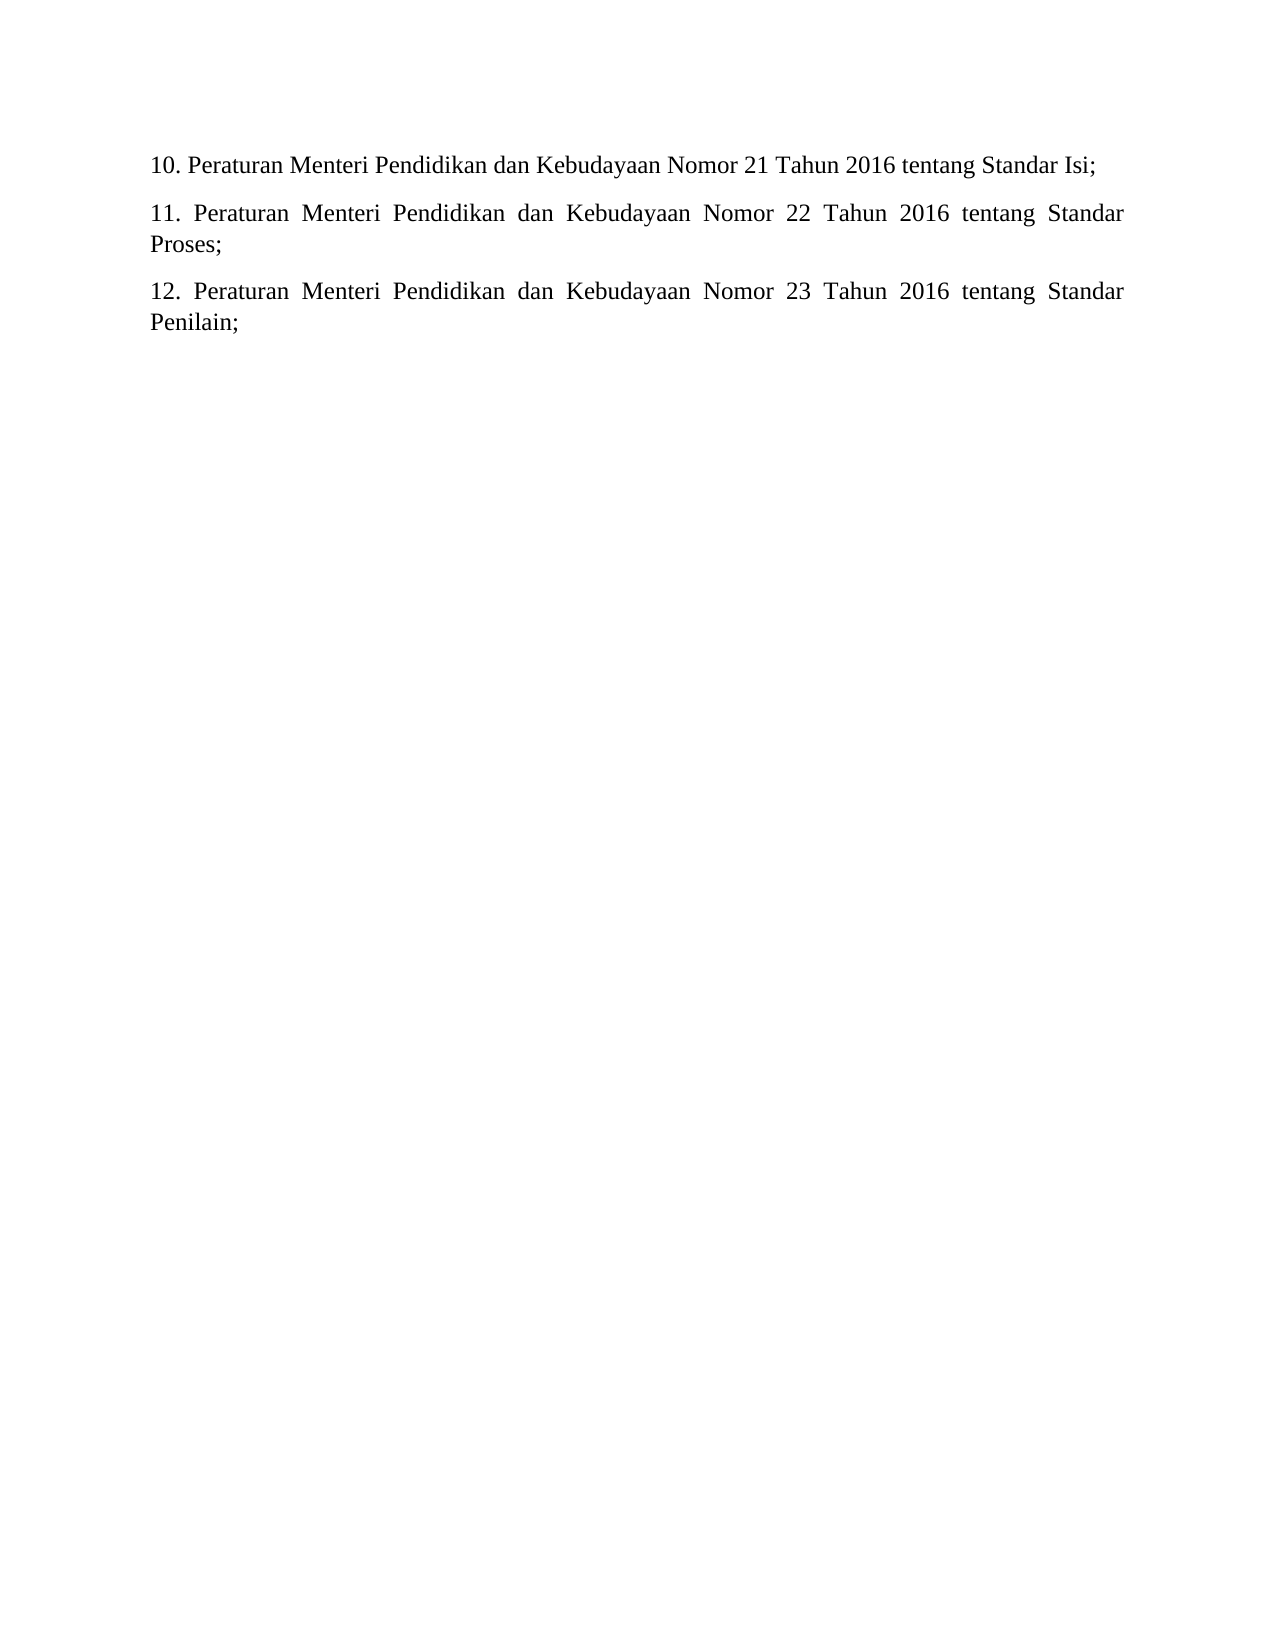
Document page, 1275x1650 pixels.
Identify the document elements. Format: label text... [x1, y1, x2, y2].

text 10. Peraturan Menteri Pendidikan dan Kebudayaan Nomor 21 Tahun 2016 tentang Standar Isi; [150, 150, 1125, 179]
text 12. Peraturan Menteri Pendidikan dan Kebudayaan Nomor 23 Tahun 2016 tentang Standar Penilain; [150, 276, 1125, 336]
text 11. Peraturan Menteri Pendidikan dan Kebudayaan Nomor 22 Tahun 2016 tentang Standar Proses; [150, 198, 1125, 257]
